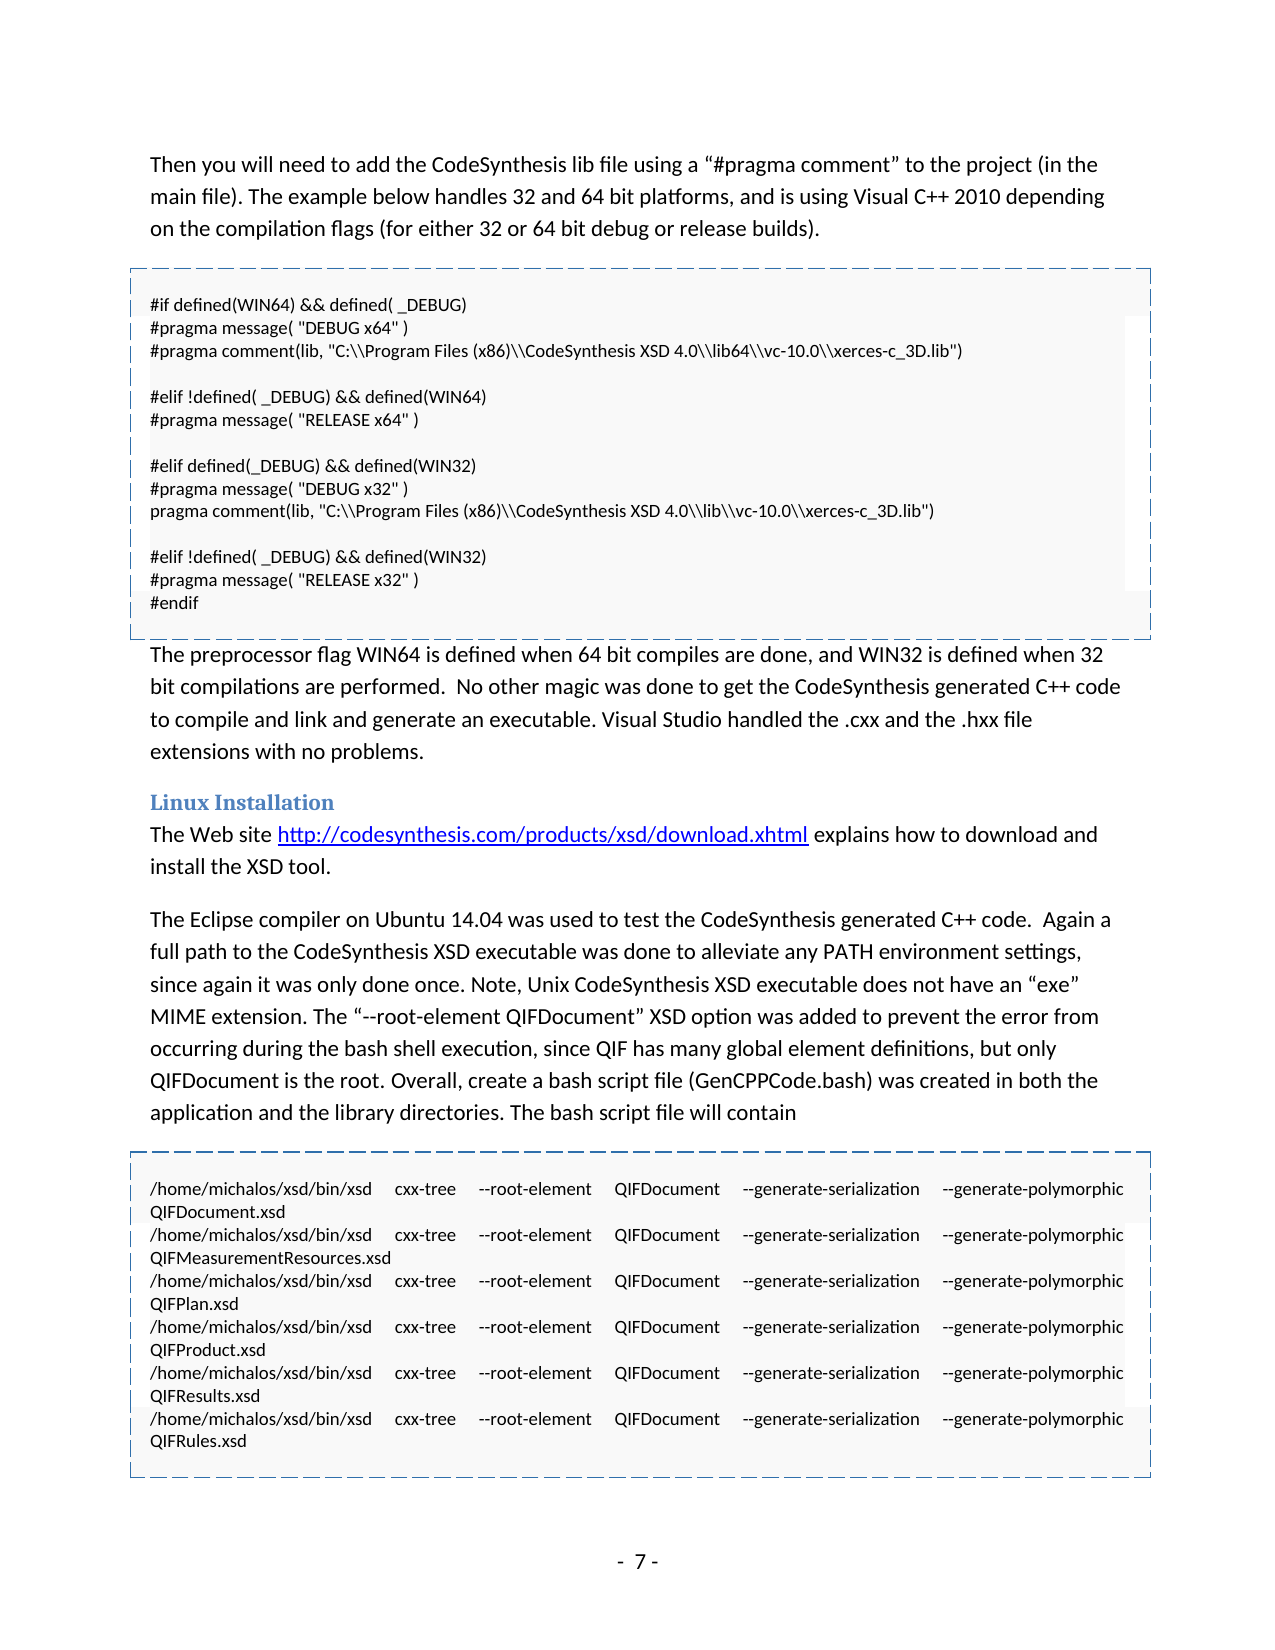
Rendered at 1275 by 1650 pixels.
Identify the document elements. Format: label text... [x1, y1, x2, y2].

text #pragma comment(lib, "C:\\Program Files (x86)\\CodeSynthesis XSD 4.0\\lib64\\vc-10.0\\xerces-c_3D.lib") [150, 339, 1125, 362]
text Then you will need to add the CodeSynthesis lib file using a “#pragma comment” to the project (in the main file). The example below handles 32 and 64 bit platforms, and is using Visual C++ 2010 depending on the compilation flags (for either 32 or 64 bit debug or release builds). [150, 150, 1125, 242]
text The Web site http://codesynthesis.com/products/xsd/download.xhtml explains how to download and install the XSD tool. [150, 820, 1125, 880]
text pragma comment(lib, "C:\\Program Files (x86)\\CodeSynthesis XSD 4.0\\lib\\vc-10.0\\xerces-c_3D.lib") [150, 500, 1125, 523]
text /home/michalos/xsd/bin/xsd cxx-tree --root-element QIFDocument --generate-serialization --generate-polymorphic QIFRules.xsd [130, 1381, 1151, 1478]
text #endif [130, 565, 1151, 640]
text #if defined(WIN64) && defined( _DEBUG) [130, 267, 1151, 316]
text /home/michalos/xsd/bin/xsd cxx-tree --root-element QIFDocument --generate-serialization --generate-polymorphic QIFPlan.xsd [150, 1269, 1125, 1315]
text The preprocessor flag WIN64 is defined when 64 bit compiles are done, and WIN32 is defined when 32 bit compilations are performed. No other magic was done to get the CodeSynthesis generated C++ code to compile and link and generate an executable. Visual Studio handled the .cxx and the .hxx file extensions with no problems. [150, 640, 1125, 765]
text #pragma message( "RELEASE x64" ) [150, 408, 1125, 431]
text /home/michalos/xsd/bin/xsd cxx-tree --root-element QIFDocument --generate-serialization --generate-polymorphic QIFDocument.xsd [130, 1151, 1151, 1223]
text #pragma message( "DEBUG x32" ) [150, 477, 1125, 500]
text #elif defined(_DEBUG) && defined(WIN32) [150, 454, 1125, 477]
text #elif !defined( _DEBUG) && defined(WIN64) [150, 385, 1125, 408]
text #elif !defined( _DEBUG) && defined(WIN32) [150, 546, 1125, 565]
text The Eclipse compiler on Ubuntu 14.04 was used to test the CodeSynthesis generated C++ code. Again a full path to the CodeSynthesis XSD executable was done to alleviate any PATH environment settings, since again it was only done once. Note, Unix CodeSynthesis XSD executable does not have an “exe” MIME extension. The “--root-element QIFDocument” XSD option was added to prevent the error from occurring during the bash shell execution, since QIF has many global element definitions, but only QIFDocument is the root. Overall, create a bash script file (GenCPPCode.bash) was created in both the application and the library directories. The bash script file will contain [150, 905, 1125, 1126]
text #pragma message( "DEBUG x64" ) [150, 316, 1125, 339]
text /home/michalos/xsd/bin/xsd cxx-tree --root-element QIFDocument --generate-serialization --generate-polymorphic QIFProduct.xsd [150, 1315, 1125, 1361]
text /home/michalos/xsd/bin/xsd cxx-tree --root-element QIFDocument --generate-serialization --generate-polymorphic QIFMeasurementResources.xsd [150, 1223, 1125, 1269]
subtitle Linux Installation [150, 790, 1125, 816]
text /home/michalos/xsd/bin/xsd cxx-tree --root-element QIFDocument --generate-serialization --generate-polymorphic QIFResults.xsd [150, 1361, 1125, 1381]
